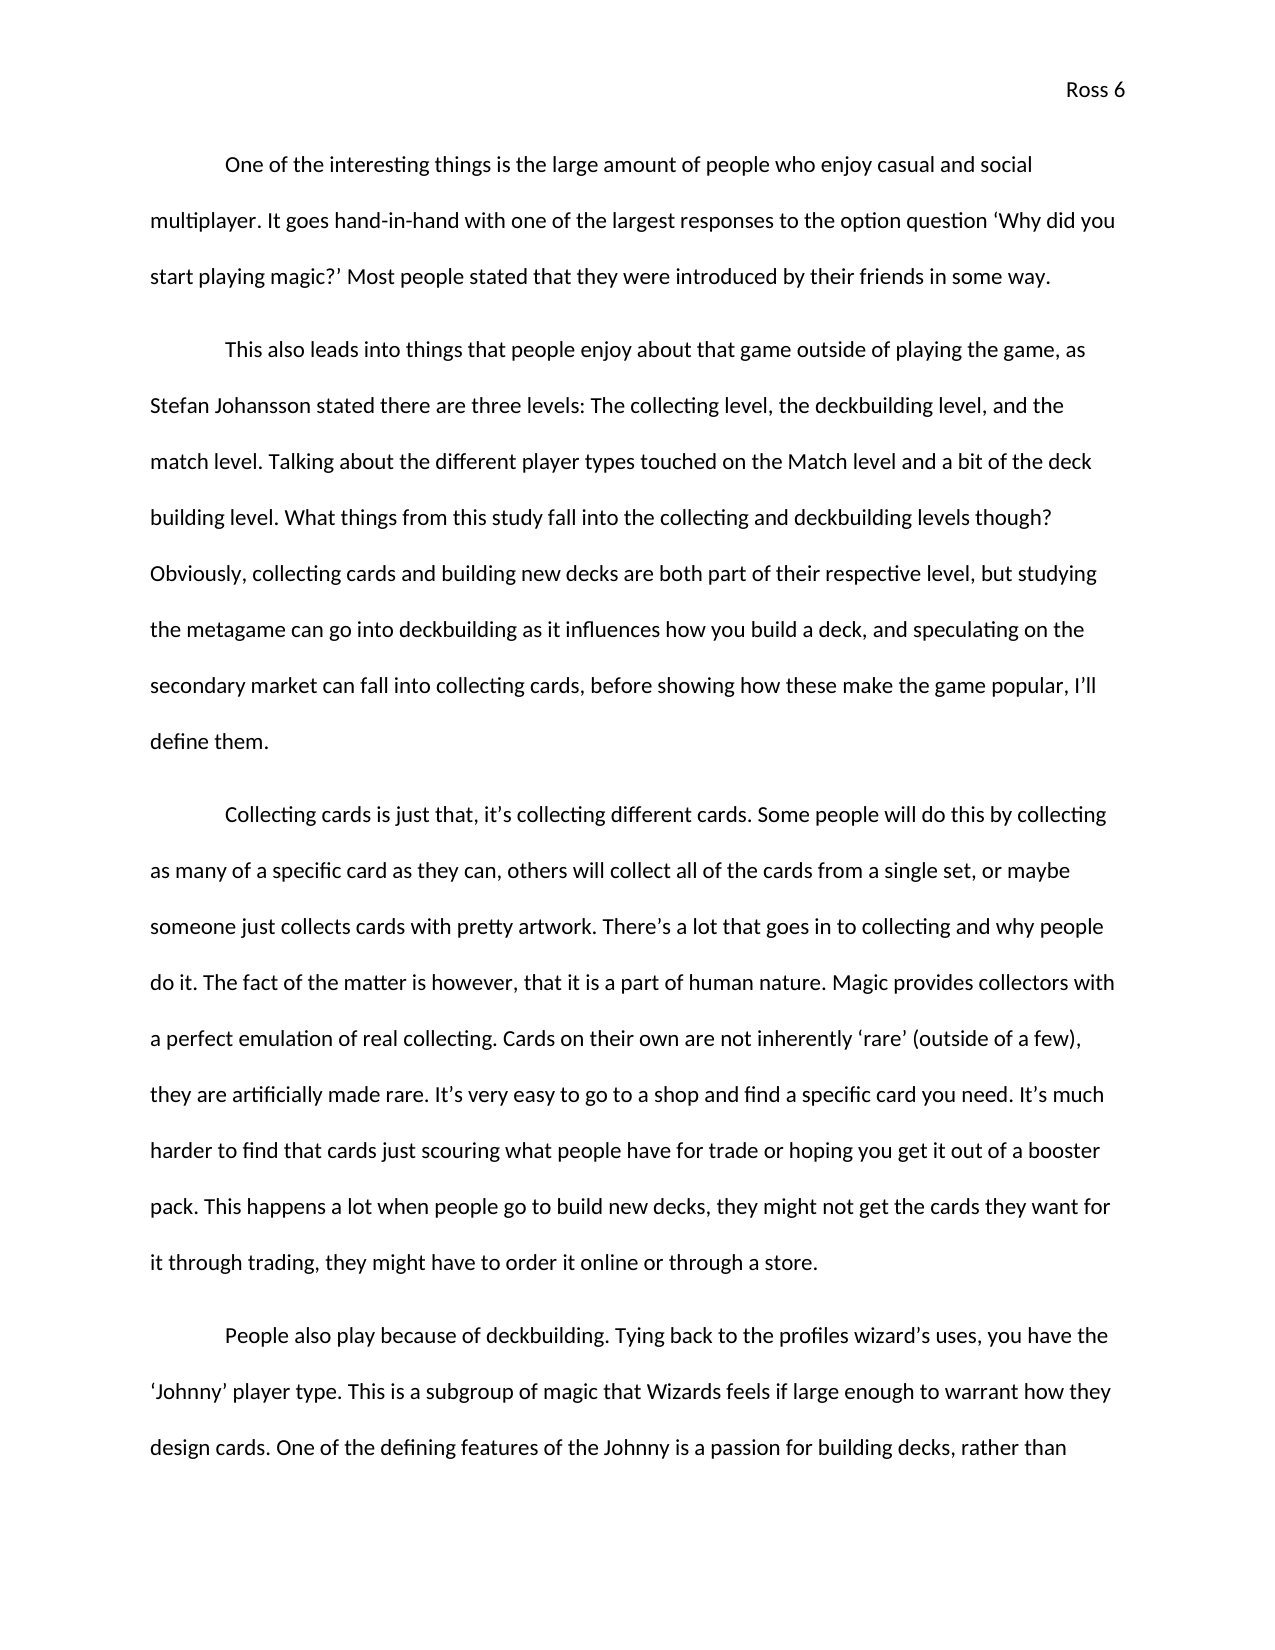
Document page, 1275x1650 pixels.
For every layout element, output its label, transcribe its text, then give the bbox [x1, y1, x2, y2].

text Collecting cards is just that, it’s collecting different cards. Some people will do this by collecting as many of a specific card as they can, others will collect all of the cards from a single set, or maybe someone just collects cards with pretty artwork. There’s a lot that goes in to collecting and why people do it. The fact of the matter is however, that it is a part of human nature. Magic provides collectors with a perfect emulation of real collecting. Cards on their own are not inherently ‘rare’ (outside of a few), they are artificially made rare. It’s very easy to go to a shop and find a specific card you need. It’s much harder to find that cards just scouring what people have for trade or hoping you get it out of a booster pack. This happens a lot when people go to build new decks, they might not get the cards they want for it through trading, they might have to order it online or through a store. [150, 800, 1125, 1276]
text One of the interesting things is the large amount of people who enjoy casual and social multiplayer. It goes hand-in-hand with one of the largest responses to the option question ‘Why did you start playing magic?’ Most people stated that they were introduced by their friends in some way. [150, 150, 1125, 290]
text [150, 1321, 1125, 1461]
text This also leads into things that people enjoy about that game outside of playing the game, as Stefan Johansson stated there are three levels: The collecting level, the deckbuilding level, and the match level. Talking about the different player types touched on the Match level and a bit of the deck building level. What things from this study fall into the collecting and deckbuilding levels though? Obviously, collecting cards and building new decks are both part of their respective level, but studying the metagame can go into deckbuilding as it influences how you build a deck, and speculating on the secondary market can fall into collecting cards, before showing how these make the game popular, I’ll define them. [150, 335, 1125, 755]
